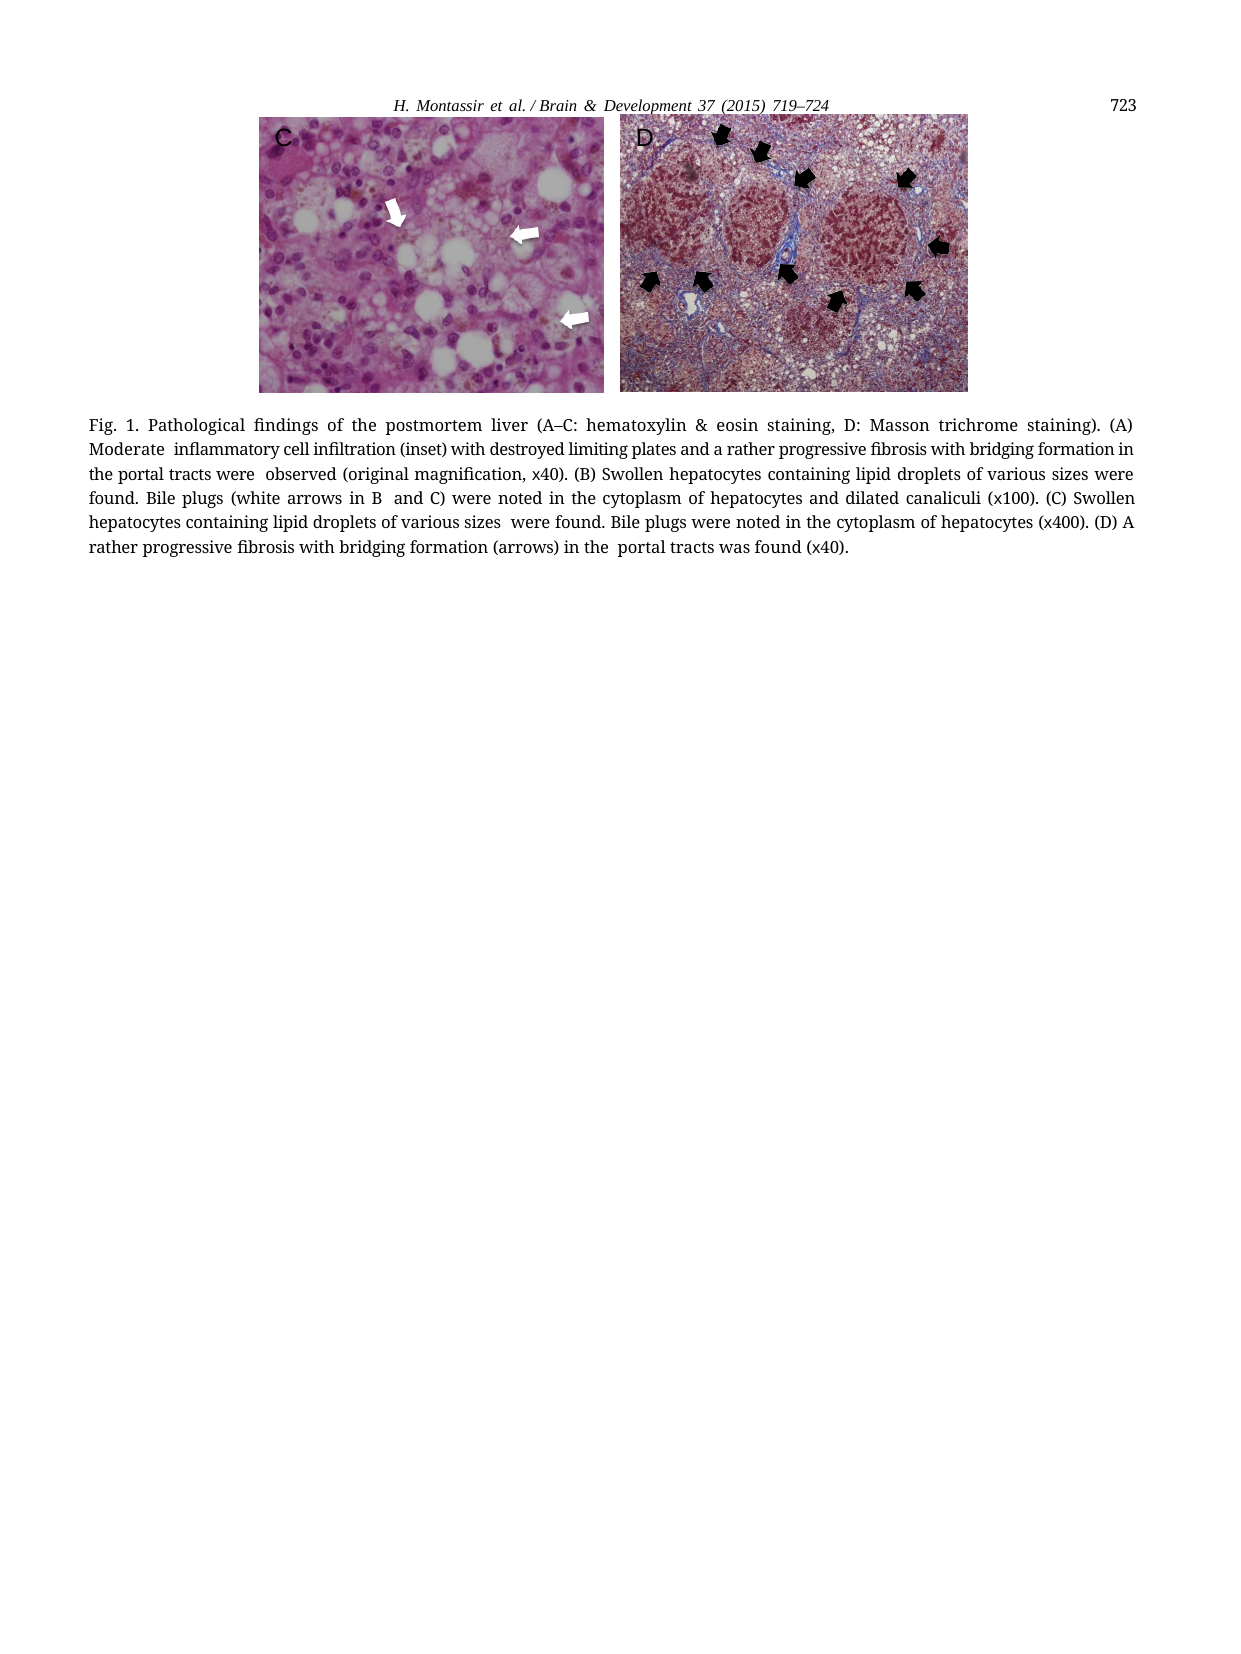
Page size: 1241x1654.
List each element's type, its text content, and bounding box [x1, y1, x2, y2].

picture [259, 117, 604, 393]
text Fig. 1. Pathological ﬁndings of the postmortem liver (A–C: hematoxylin & eosin staining, D: Masson trichrome staining). (A) Moderate inﬂammatory cell inﬁltration (inset) with destroyed limiting plates and a rather progressive ﬁbrosis with bridging formation in the portal tracts were observed (original magniﬁcation, x40). (B) Swollen hepatocytes containing lipid droplets of various sizes were found. Bile plugs (white arrows in B and C) were noted in the cytoplasm of hepatocytes and dilated canaliculi (x100). (C) Swollen hepatocytes containing lipid droplets of various sizes were found. Bile plugs were noted in the cytoplasm of hepatocytes (x400). (D) A rather progressive ﬁbrosis with bridging formation (arrows) in the portal tracts was found (x40). [88, 413, 1135, 558]
picture [620, 114, 968, 392]
